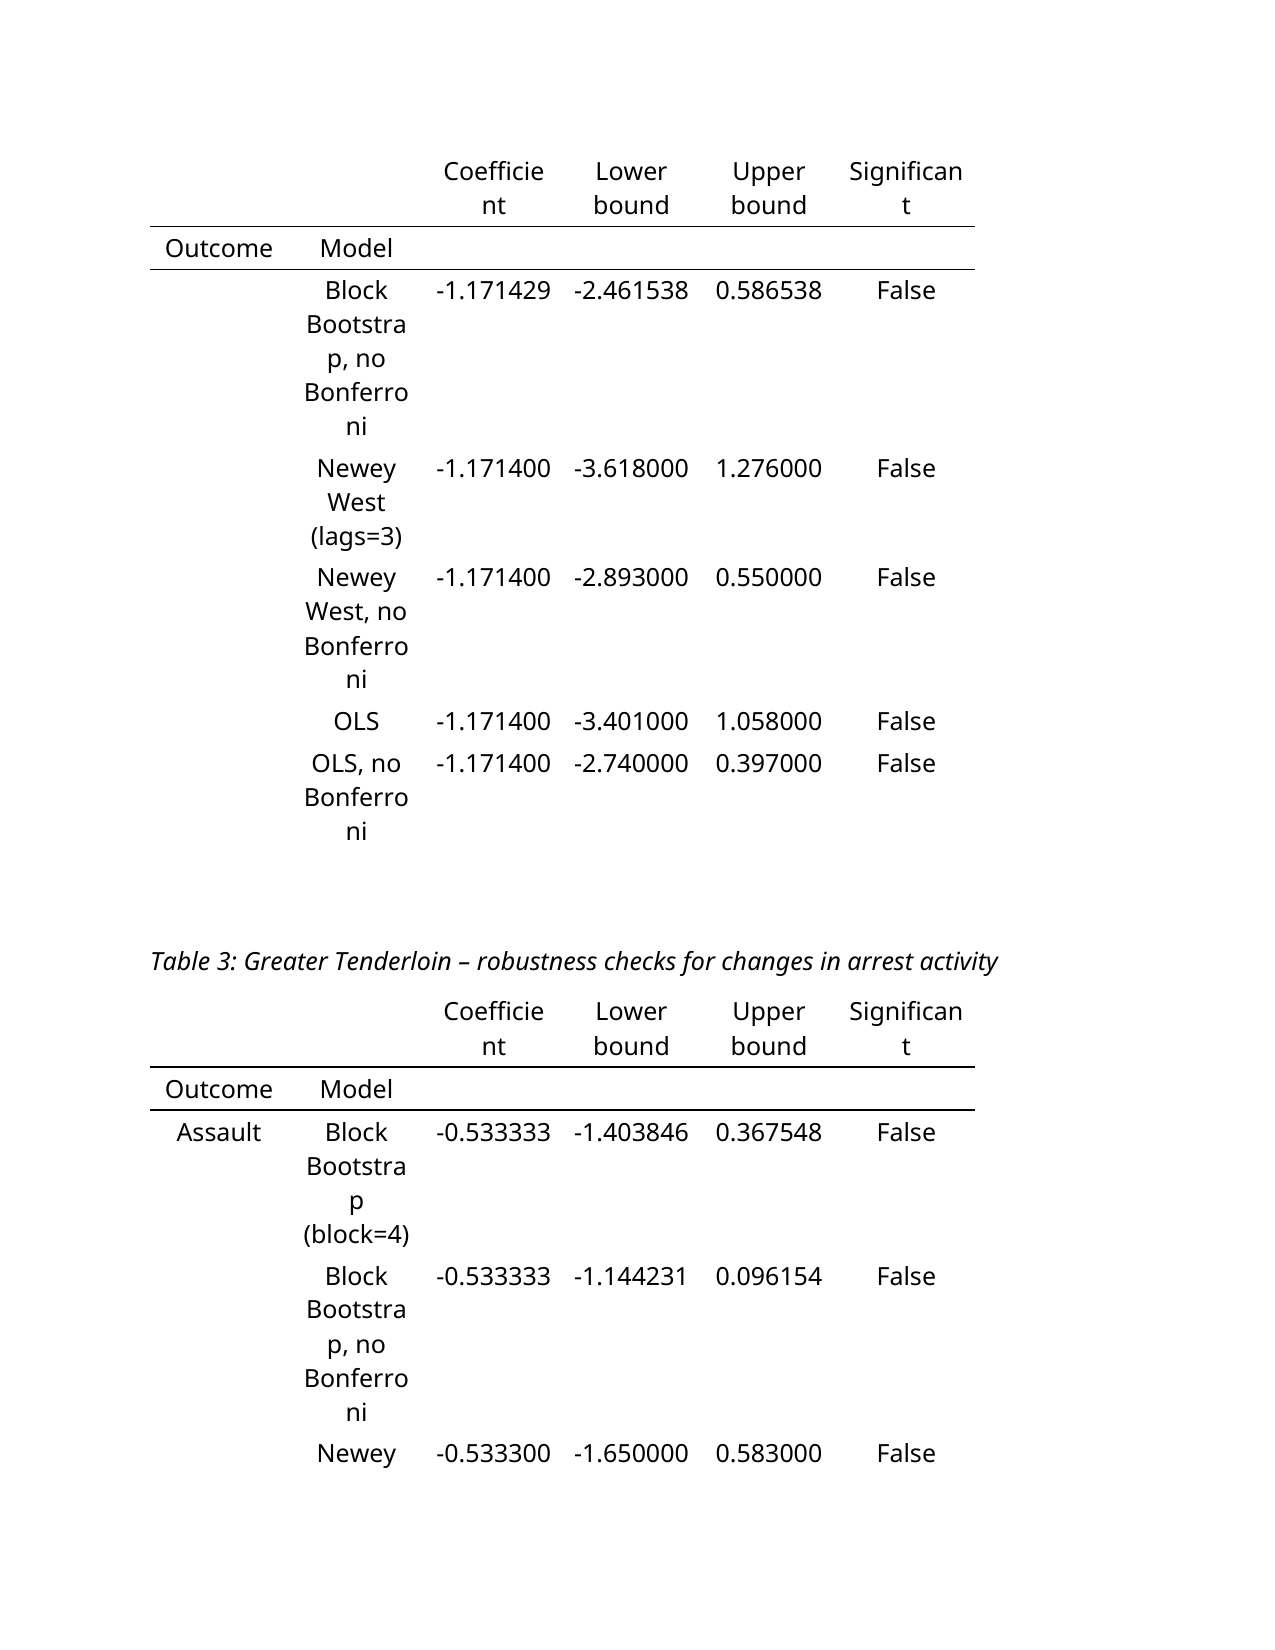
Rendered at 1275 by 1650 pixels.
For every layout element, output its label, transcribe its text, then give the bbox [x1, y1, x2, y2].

table_header Table 3: Greater Tenderloin – robustness checks for changes in arrest activity [139, 923, 1114, 1474]
table_header Table 2: Full City – robustness checks for changes in arrest activity [139, 150, 1114, 851]
